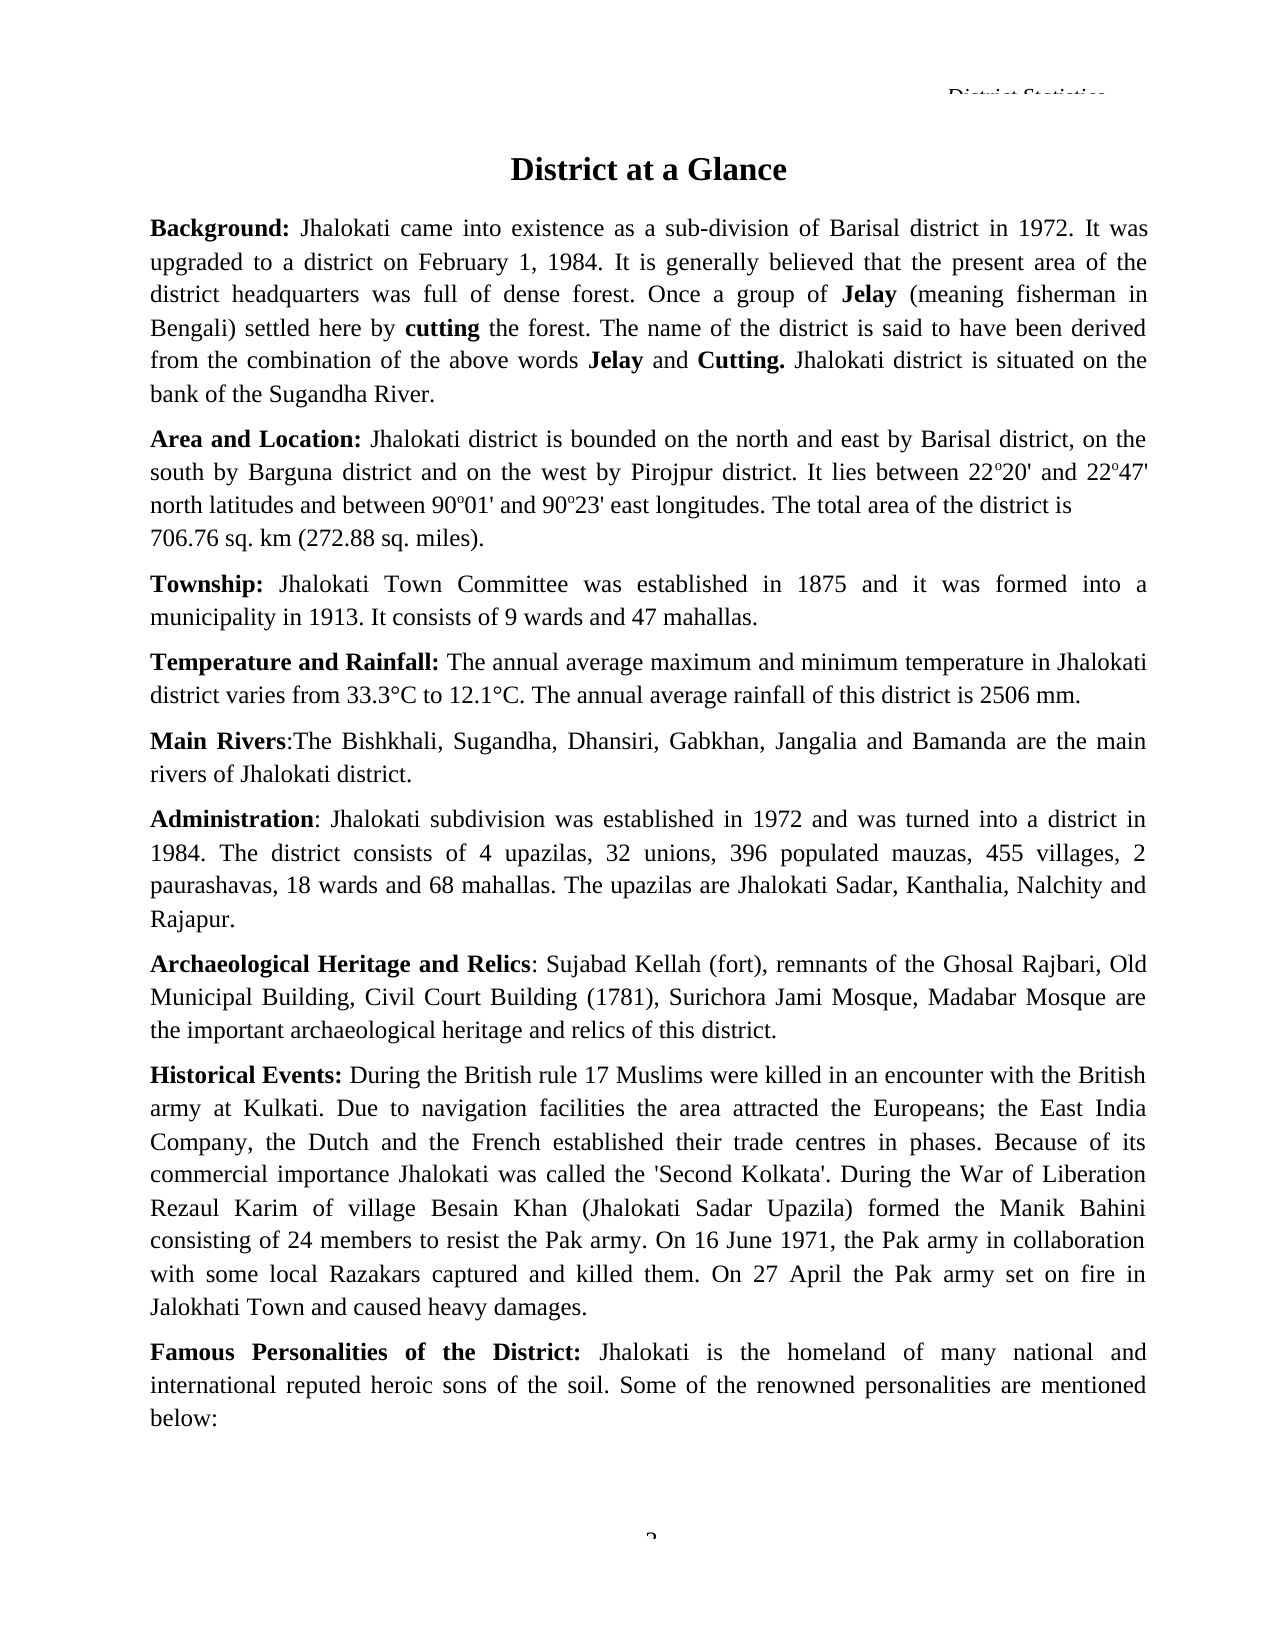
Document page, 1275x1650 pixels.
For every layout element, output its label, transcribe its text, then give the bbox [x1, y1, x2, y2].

text Temperature and Rainfall: The annual average maximum and minimum temperature in Jhalokati district varies from 33.3°C to 12.1°C. The annual average rainfall of this district is 2506 mm. [150, 647, 1148, 709]
text Administration: Jhalokati subdivision was established in 1972 and was turned into a district in 1984. The district consists of 4 upazilas, 32 unions, 396 populated mauzas, 455 villages, 2 paurashavas, 18 wards and 68 mahallas. The upazilas are Jhalokati Sadar, Kanthalia, Nalchity and Rajapur. [150, 804, 1148, 932]
text Historical Events: During the British rule 17 Muslims were killed in an encounter with the British army at Kulkati. Due to navigation facilities the area attracted the Europeans; the East India Company, the Dutch and the French established their trade centres in phases. Because of its commercial importance Jhalokati was called the 'Second Kolkata'. During the War of Liberation Rezaul Karim of village Besain Khan (Jhalokati Sadar Upazila) formed the Manik Bahini consisting of 24 members to resist the Pak army. On 16 June 1971, the Pak army in collaboration with some local Razakars captured and killed them. On 27 April the Pak army set on fire in Jalokhati Town and caused heavy damages. [150, 1061, 1147, 1320]
text 706.76 sq. km (272.88 sq. miles). [150, 523, 1179, 552]
text Background: Jhalokati came into existence as a sub-division of Barisal district in 1972. It was upgraded to a district on February 1, 1984. It is generally believed that the present area of the district headquarters was full of dense forest. Once a group of Jelay (meaning fisherman in Bengali) settled here by cutting the forest. The name of the district is said to have been derived from the combination of the above words Jelay and Cutting. Jhalokati district is situated on the bank of the Sugandha River. [150, 213, 1148, 407]
text Township: Jhalokati Town Committee was established in 1875 and it was formed into a municipality in 1913. It consists of 9 wards and 47 mahallas. [150, 569, 1148, 631]
text Area and Location: Jhalokati district is bounded on the north and east by Barisal district, on the south by Barguna district and on the west by Pirojpur district. It lies between 22o20' and 22o47' north latitudes and between 90o01' and 90o23' east longitudes. The total area of the district is [150, 424, 1148, 519]
text Main Rivers:The Bishkhali, Sugandha, Dhansiri, Gabkhan, Jangalia and Bamanda are the main rivers of Jhalokati district. [150, 726, 1148, 788]
text Archaeological Heritage and Relics: Sujabad Kellah (fort), remnants of the Ghosal Rajbari, Old Municipal Building, Civil Court Building (1781), Surichora Jami Mosque, Madabar Mosque are the important archaeological heritage and relics of this district. [150, 949, 1147, 1044]
text District at a Glance [198, 149, 1100, 188]
text Famous Personalities of the District: Jhalokati is the homeland of many national and international reputed heroic sons of the soil. Some of the renowned personalities are mentioned below: [150, 1337, 1148, 1432]
